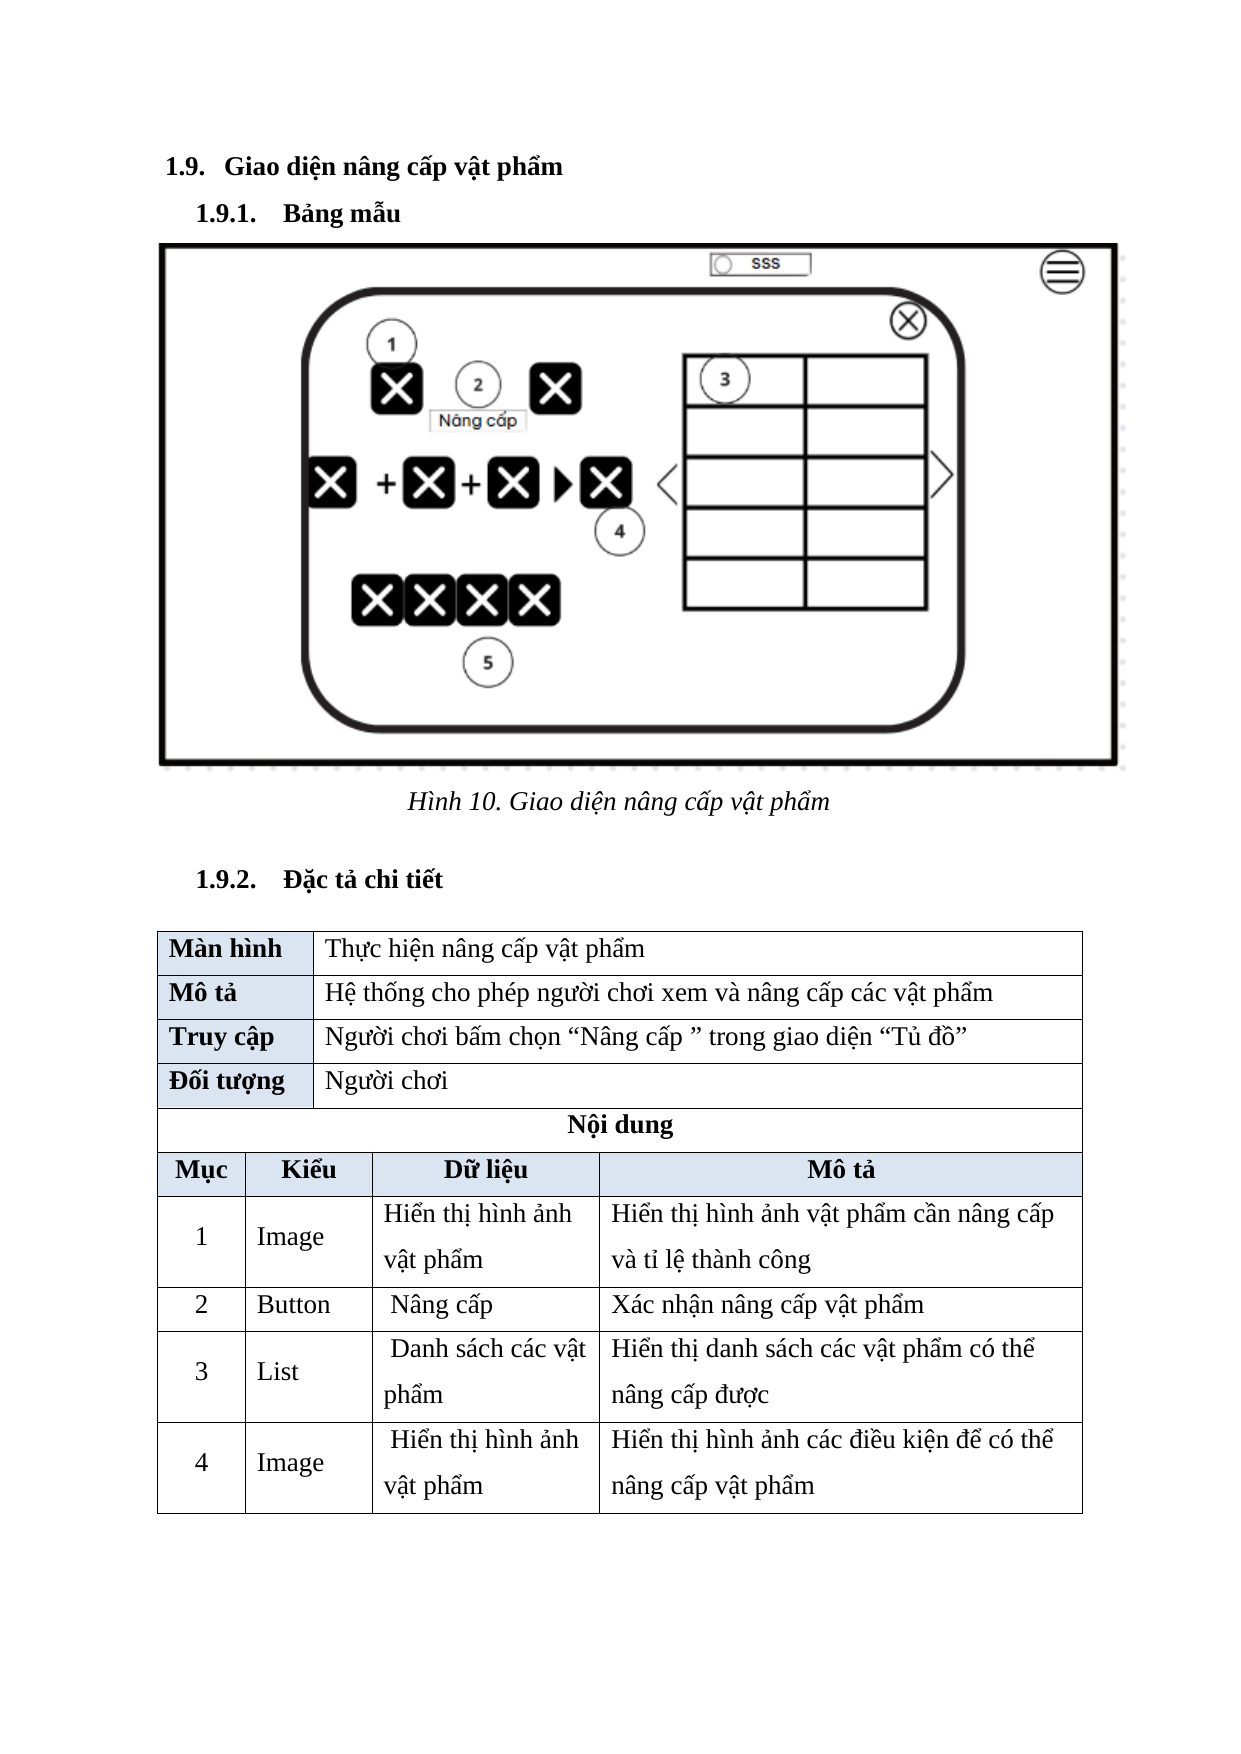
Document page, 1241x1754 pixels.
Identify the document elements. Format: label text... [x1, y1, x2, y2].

table_cell Hiển thị hình ảnh vật phẩm cần nâng cấp và tỉ lệ thành công [600, 1197, 1082, 1287]
table_cell 4 [158, 1423, 245, 1512]
table_cell Hệ thống cho phép người chơi xem và nâng cấp các vật phẩm [314, 976, 1082, 1019]
table_cell Người chơi [314, 1064, 1082, 1107]
list Đặc tả chi tiết [195, 863, 1090, 894]
table_cell 1 [158, 1197, 245, 1287]
table_cell Nâng cấp [373, 1288, 599, 1331]
table_cell Hiển thị hình ảnh vật phẩm [373, 1197, 599, 1287]
table_cell Image [246, 1197, 372, 1287]
table_cell Danh sách các vật phẩm [373, 1332, 599, 1422]
table_cell Mô tả [600, 1153, 1082, 1196]
list Giao diện nâng cấp vật phẩm [165, 150, 1090, 181]
picture [150, 243, 1130, 774]
table_cell Dữ liệu [373, 1153, 599, 1196]
table_cell Kiểu [246, 1153, 372, 1196]
table_header Màn hình [158, 932, 313, 975]
table_cell Hiển thị hình ảnh vật phẩm [373, 1423, 599, 1512]
text Hình 10. Giao diện nâng cấp vật phẩm [150, 786, 1090, 817]
table_cell 2 [158, 1288, 245, 1331]
table_header Thực hiện nâng cấp vật phẩm [314, 932, 1082, 975]
table_cell List [246, 1332, 372, 1422]
table_cell Image [246, 1423, 372, 1512]
table_cell Xác nhận nâng cấp vật phẩm [600, 1288, 1082, 1331]
table_cell Button [246, 1288, 372, 1331]
table_cell Mục [158, 1153, 245, 1196]
list Bảng mẫu [195, 197, 1090, 228]
table_cell Mô tả [158, 976, 313, 1019]
table_cell Người chơi bấm chọn “Nâng cấp ” trong giao diện “Tủ đồ” [314, 1020, 1082, 1063]
table_cell Truy cập [158, 1020, 313, 1063]
table_cell 3 [158, 1332, 245, 1422]
table_cell Hiển thị danh sách các vật phẩm có thể nâng cấp được [600, 1332, 1082, 1422]
table_cell Nội dung [158, 1109, 1082, 1152]
table_cell Đối tượng [158, 1064, 313, 1107]
table_cell Hiển thị hình ảnh các điều kiện để có thể nâng cấp vật phẩm [600, 1423, 1082, 1512]
